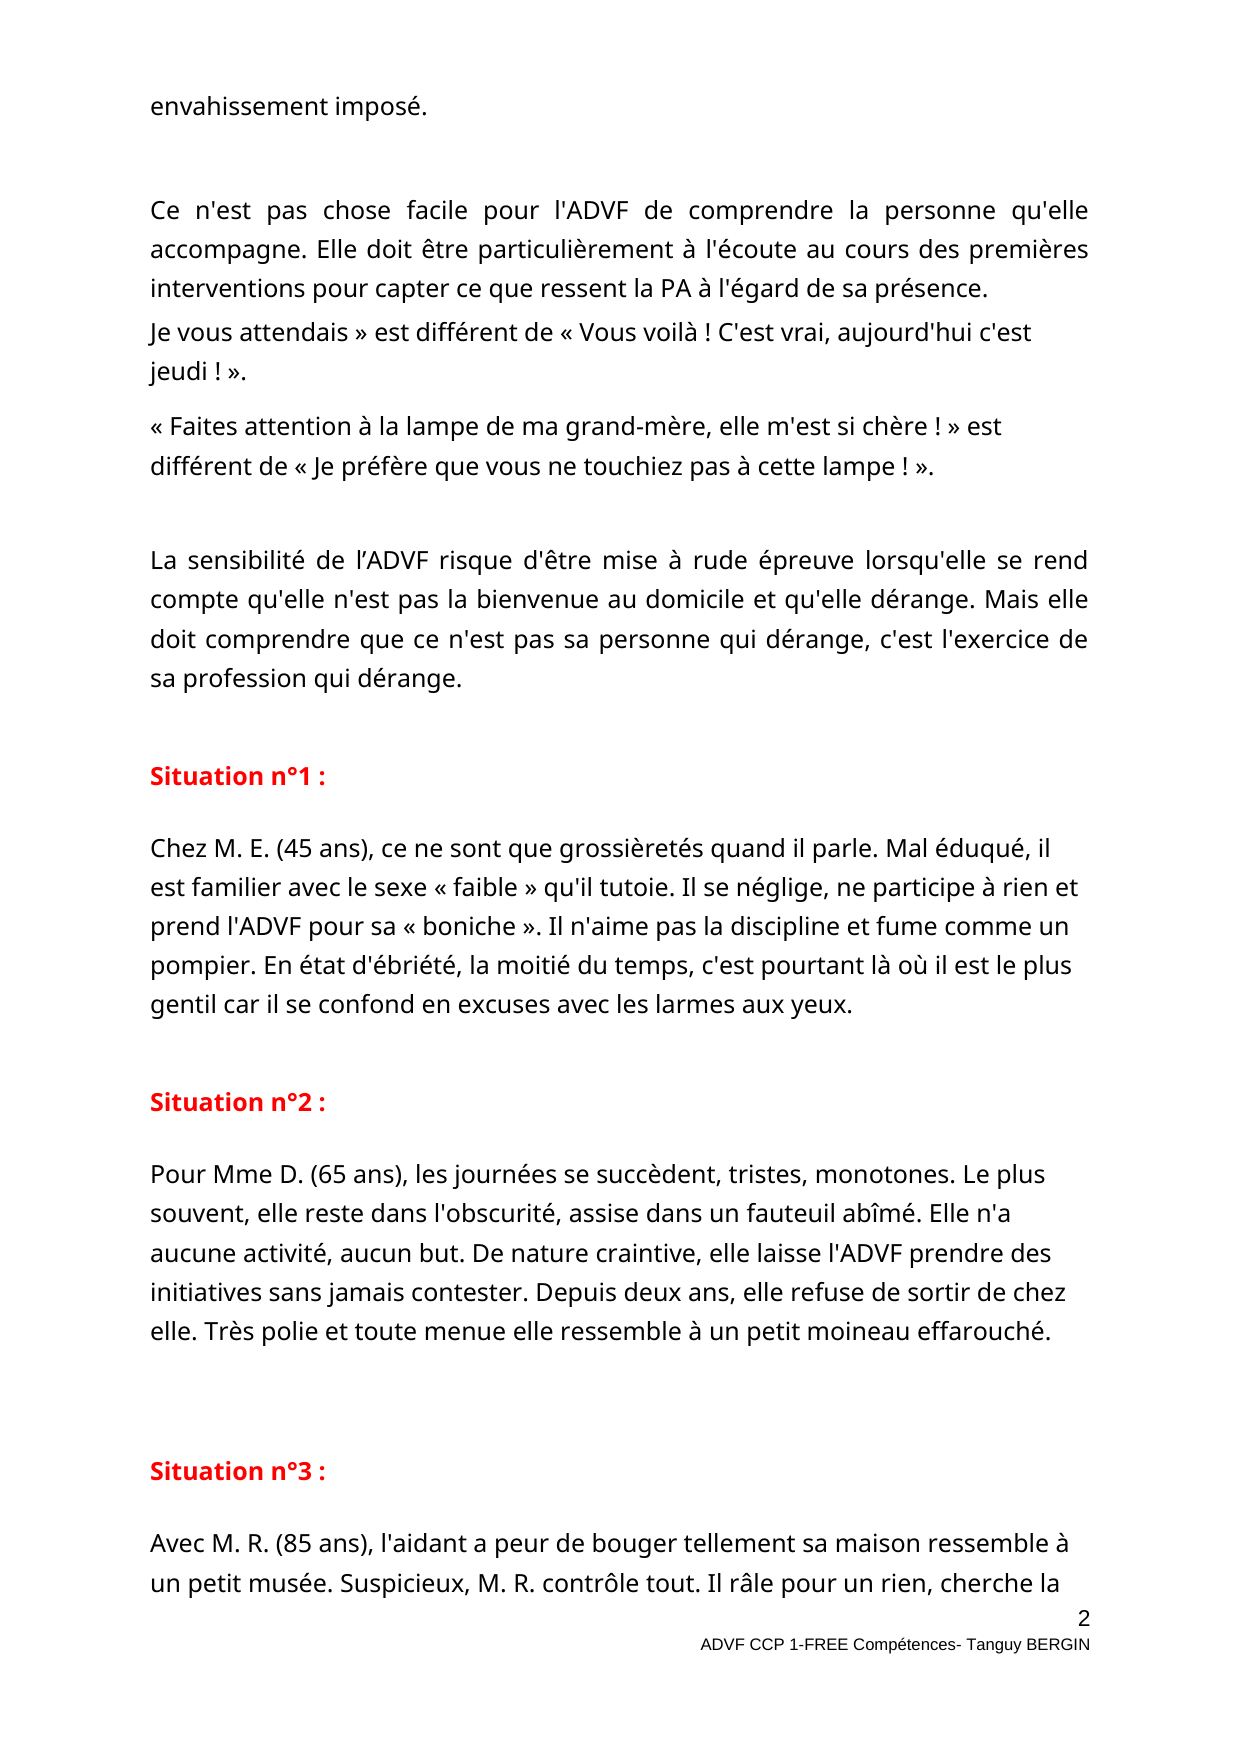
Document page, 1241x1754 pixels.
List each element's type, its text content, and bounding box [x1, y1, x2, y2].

text La sensibilité de l’ADVF risque d'être mise à rude épreuve lorsqu'elle se rend compte qu'elle n'est pas la bienvenue au domicile et qu'elle dérange. Mais elle doit comprendre que ce n'est pas sa personne qui dérange, c'est l'exercice de sa profession qui dérange. [150, 543, 1090, 694]
text Pour Mme D. (65 ans), les journées se succèdent, tristes, monotones. Le plus souvent, elle reste dans l'obscurité, assise dans un fauteuil abîmé. Elle n'a aucune activité, aucun but. De nature craintive, elle laisse l'ADVF prendre des initiatives sans jamais contester. Depuis deux ans, elle refuse de sortir de chez elle. Très polie et toute menue elle ressemble à un petit moineau effarouché. [150, 1157, 1090, 1348]
text Situation n°2 : [150, 1085, 1090, 1119]
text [150, 1526, 1090, 1599]
text Situation n°1 : [150, 758, 1090, 792]
text « Faites attention à la lampe de ma grand-mère, elle m'est si chère ! » est différent de « Je préfère que vous ne touchiez pas à cette lampe ! ». [150, 409, 1090, 482]
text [150, 88, 1090, 123]
text Je vous attendais » est différent de « Vous voilà ! C'est vrai, aujourd'hui c'est jeudi ! ». [150, 314, 1090, 387]
text Situation n°3 : [150, 1454, 1090, 1488]
text Ce n'est pas chose facile pour l'ADVF de comprendre la personne qu'elle accompagne. Elle doit être particulièrement à l'écoute au cours des premières interventions pour capter ce que ressent la PA à l'égard de sa présence. [150, 192, 1090, 305]
text Chez M. E. (45 ans), ce ne sont que grossièretés quand il parle. Mal éduqué, il est familier avec le sexe « faible » qu'il tutoie. Il se néglige, ne participe à rien et prend l'ADVF pour sa « boniche ». Il n'aime pas la discipline et fume comme un pompier. En état d'ébriété, la moitié du temps, c'est pourtant là où il est le plus gentil car il se confond en excuses avec les larmes aux yeux. [150, 830, 1090, 1021]
